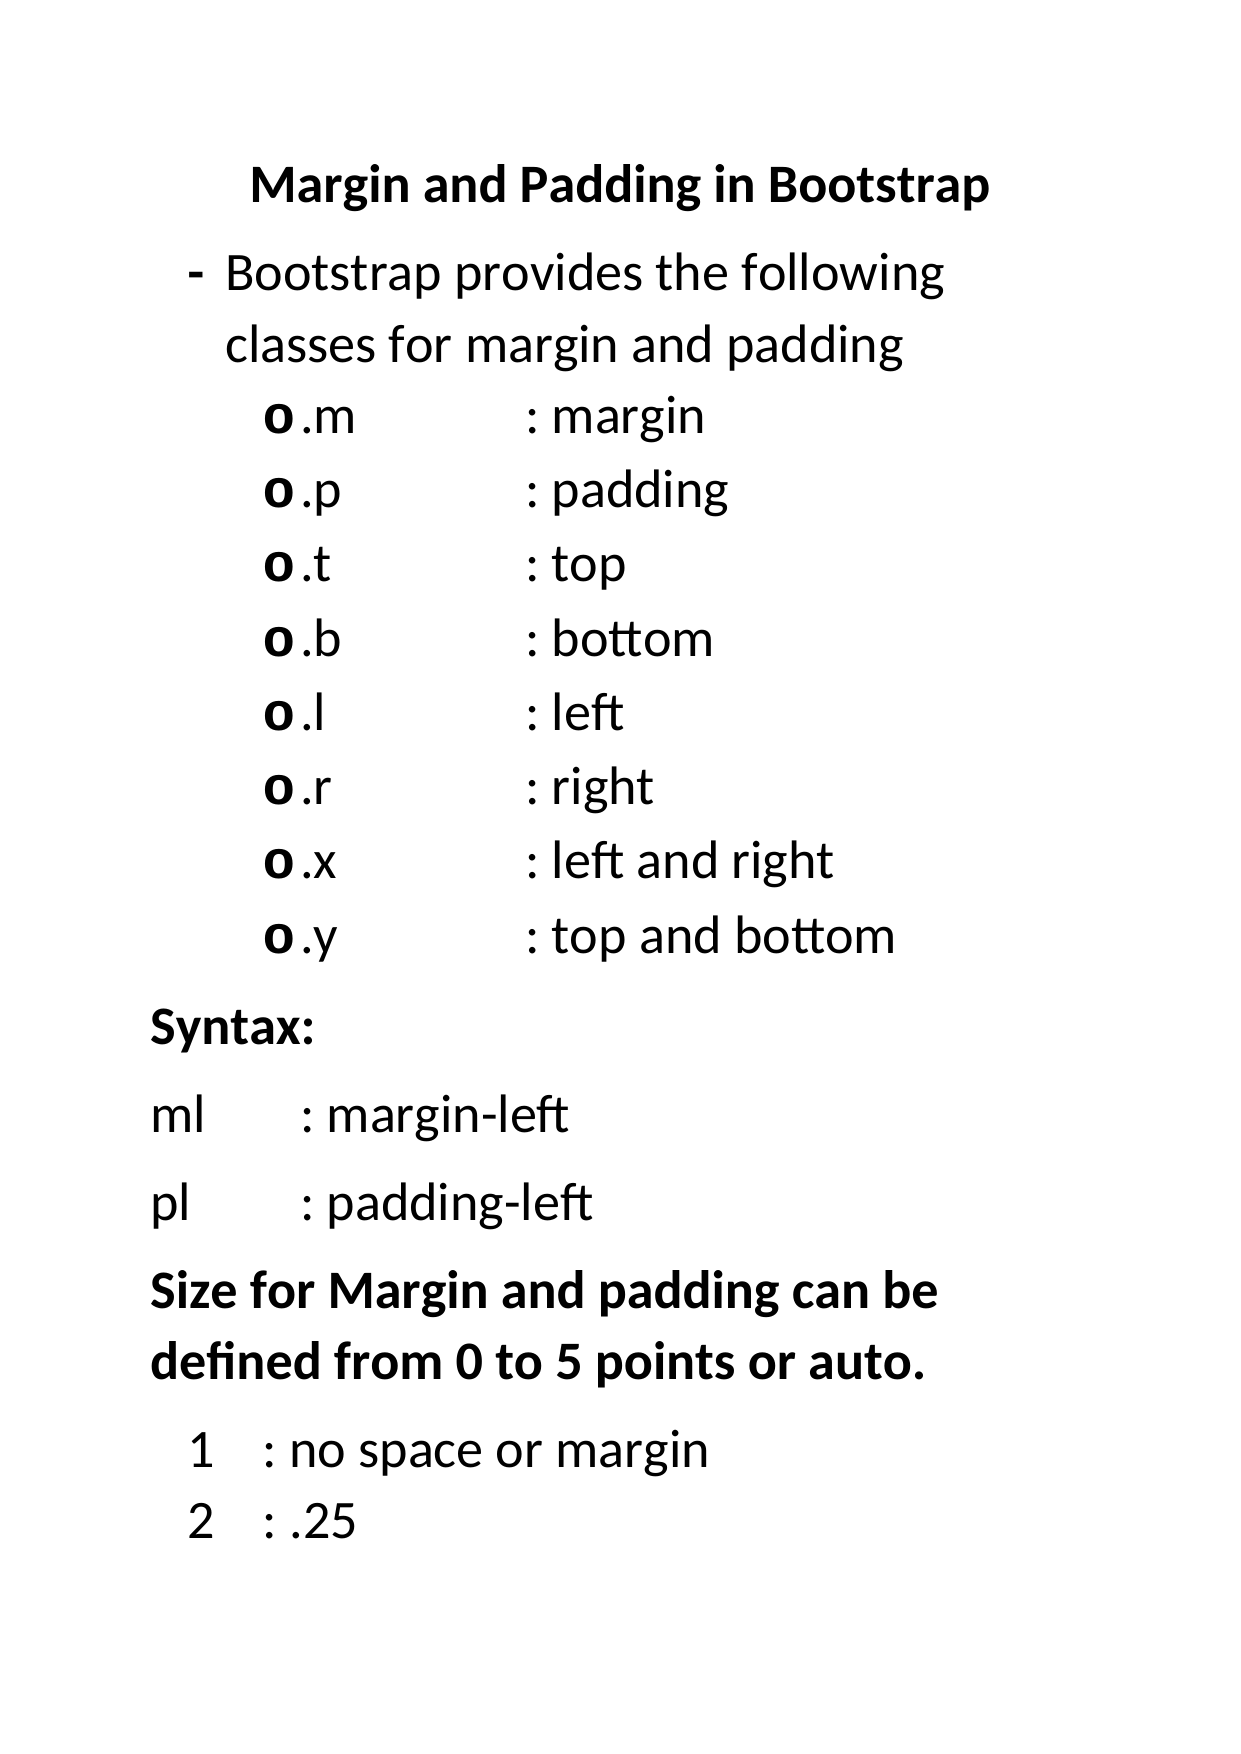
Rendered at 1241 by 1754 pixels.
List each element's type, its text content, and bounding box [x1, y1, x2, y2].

list .m : margin [262, 381, 1090, 449]
list .x : left and right [262, 826, 1090, 895]
text pl : padding-left [150, 1168, 1090, 1234]
list : .25 [187, 1486, 1090, 1552]
text Size for Margin and padding can be defined from 0 to 5 points or auto. [150, 1256, 1090, 1393]
list Bootstrap provides the following classes for margin and padding [187, 238, 1090, 376]
list .t : top [262, 529, 1090, 598]
text ml : margin-left [150, 1079, 1090, 1146]
list .r : right [262, 752, 1090, 821]
list .b : bottom [262, 603, 1090, 672]
text Syntax: [150, 992, 1090, 1058]
list .l : left [262, 678, 1090, 747]
text Margin and Padding in Bootstrap [150, 150, 1090, 216]
list .y : top and bottom [262, 901, 1090, 969]
list .p : padding [262, 455, 1090, 524]
list : no space or margin [187, 1415, 1090, 1481]
